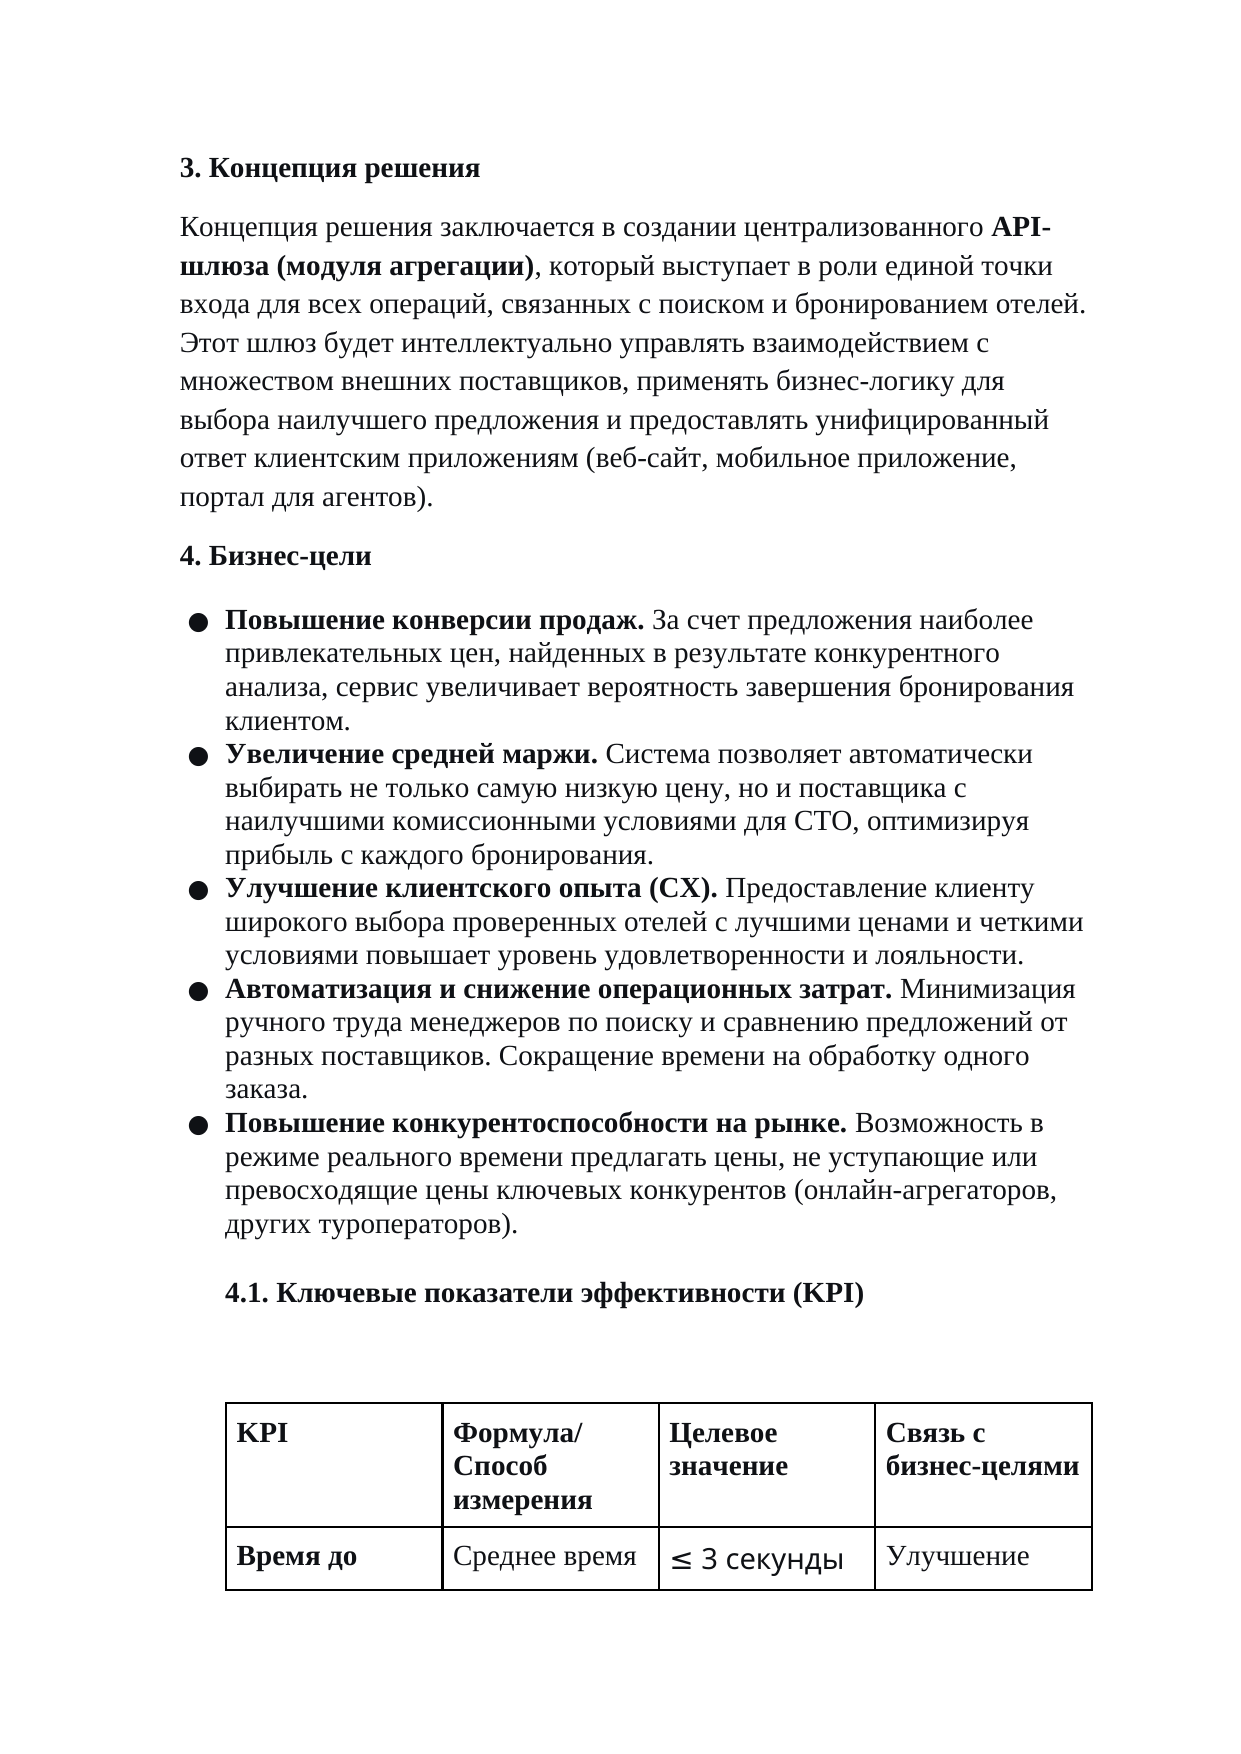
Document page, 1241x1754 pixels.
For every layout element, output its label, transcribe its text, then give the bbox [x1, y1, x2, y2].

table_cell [876, 1528, 1091, 1588]
list Улучшение клиентского опыта (CX). Предоставление клиенту широкого выбора проверенных отелей с лучшими ценами и четкими условиями повышает уровень удовлетворенности и лояльности. [187, 870, 1090, 971]
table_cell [444, 1528, 658, 1588]
list Автоматизация и снижение операционных затрат. Минимизация ручного труда менеджеров по поиску и сравнению предложений от разных поставщиков. Сокращение времени на обработку одного заказа. [187, 971, 1090, 1105]
text 4.1. Ключевые показатели эффективности (KPI) [225, 1275, 1090, 1308]
text Концепция решения заключается в создании централизованного API-шлюза (модуля агрегации), который выступает в роли единой точки входа для всех операций, связанных с поиском и бронированием отелей. Этот шлюз будет интеллектуально управлять взаимодействием с множеством внешних поставщиков, применять бизнес-логику для выбора наилучшего предложения и предоставлять унифицированный ответ клиентским приложениям (веб-сайт, мобильное приложение, портал для агентов). [179, 209, 1090, 513]
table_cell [660, 1528, 874, 1588]
list Увеличение средней маржи. Система позволяет автоматически выбирать не только самую низкую цену, но и поставщика с наилучшими комиссионными условиями для СТО, оптимизируя прибыль с каждого бронирования. [187, 736, 1090, 870]
table_header KPI [227, 1404, 441, 1526]
table_header Целевое значение [660, 1404, 874, 1526]
text 4. Бизнес-цели [179, 538, 1090, 572]
table_header Формула/Способ измерения [444, 1404, 658, 1526]
list Повышение конкурентоспособности на рынке. Возможность в режиме реального времени предлагать цены, не уступающие или превосходящие цены ключевых конкурентов (онлайн-агрегаторов, других туроператоров). [187, 1105, 1090, 1239]
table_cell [227, 1528, 441, 1588]
text 3. Концепция решения [179, 150, 1090, 183]
table_header Связь с бизнес-целями [876, 1404, 1091, 1526]
list Повышение конверсии продаж. За счет предложения наиболее привлекательных цен, найденных в результате конкурентного анализа, сервис увеличивает вероятность завершения бронирования клиентом. [187, 602, 1090, 736]
